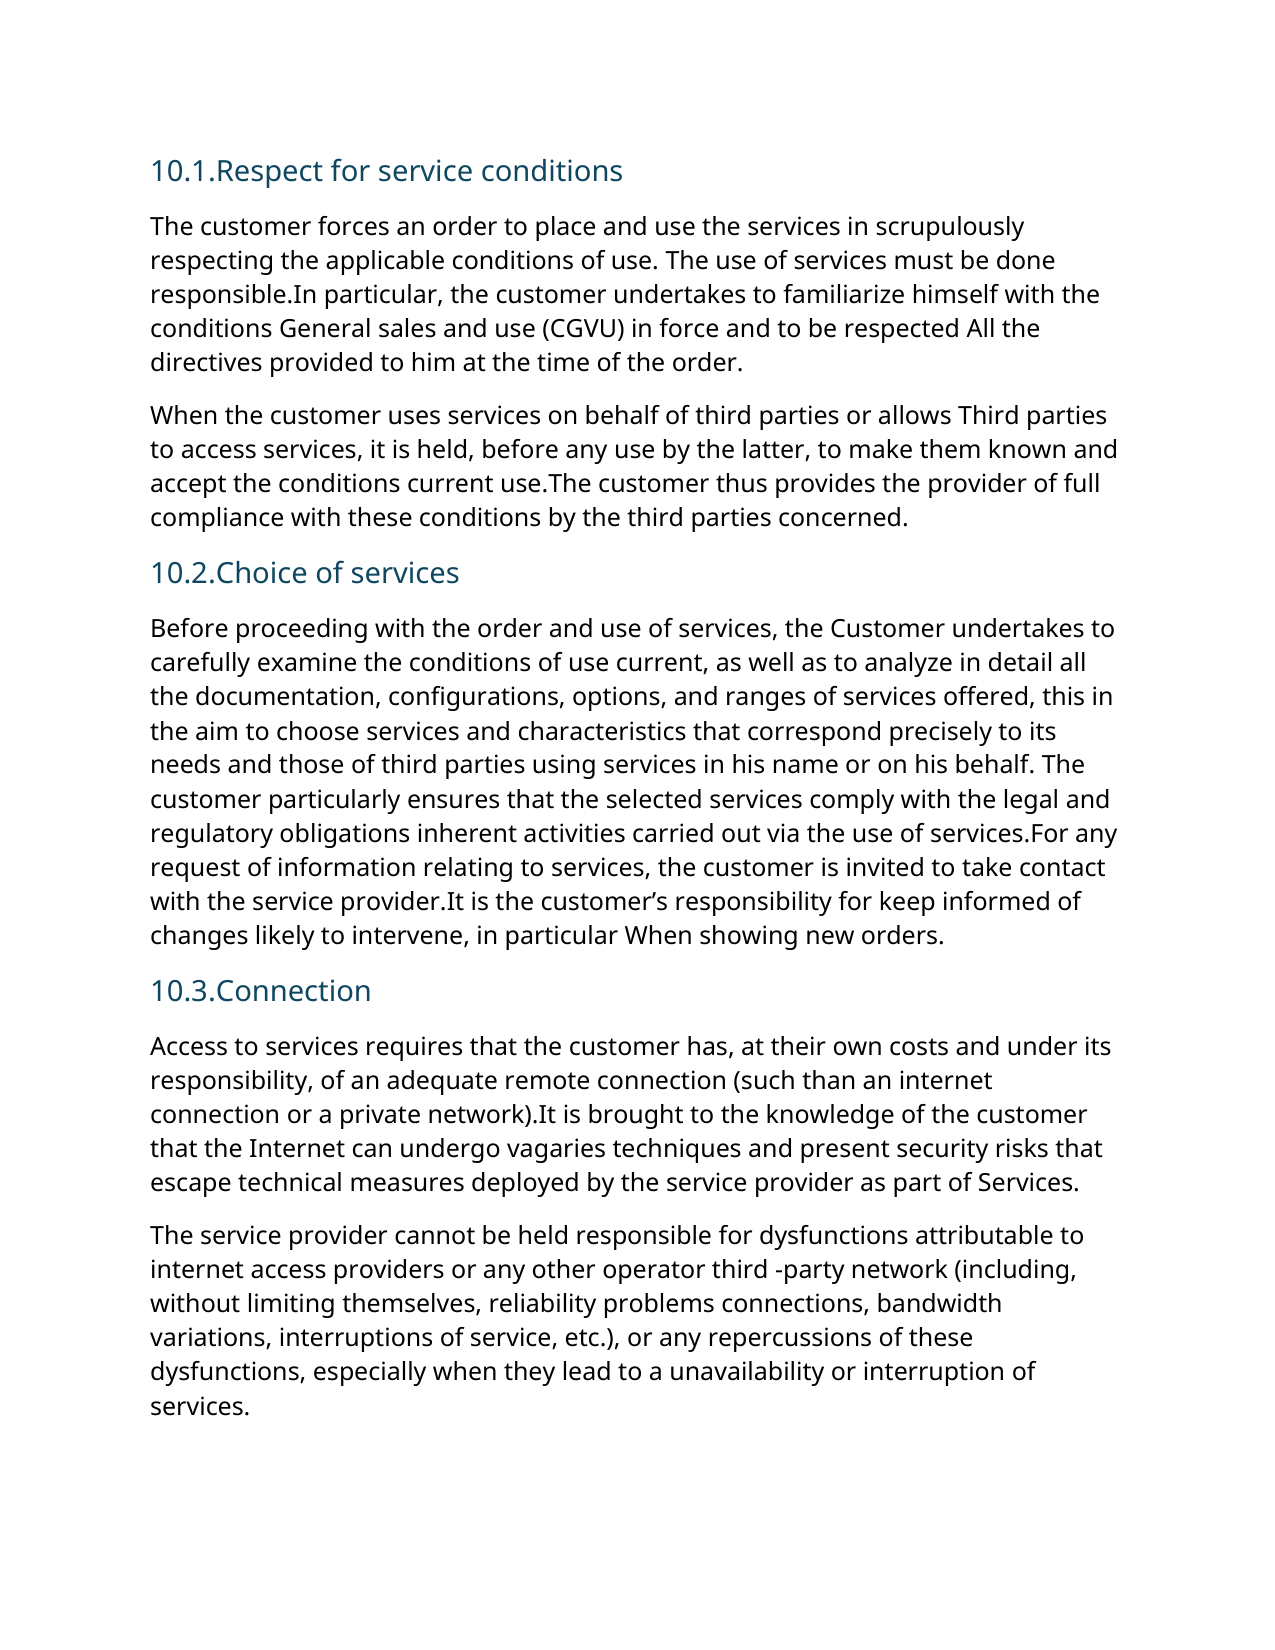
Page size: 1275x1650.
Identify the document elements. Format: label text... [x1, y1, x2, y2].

subtitle 10.1.Respect for service conditions [150, 150, 1125, 190]
subtitle 10.3.Connection [150, 970, 1125, 1010]
text When the customer uses services on behalf of third parties or allows Third parties to access services, it is held, before any use by the latter, to make them known and accept the conditions current use.The customer thus provides the provider of full compliance with these conditions by the third parties concerned. [150, 397, 1125, 534]
text The service provider cannot be held responsible for dysfunctions attributable to internet access providers or any other operator third -party network (including, without limiting themselves, reliability problems connections, bandwidth variations, interruptions of service, etc.), or any repercussions of these dysfunctions, especially when they lead to a unavailability or interruption of services. [150, 1218, 1125, 1422]
text The customer forces an order to place and use the services in scrupulously respecting the applicable conditions of use. The use of services must be done responsible.In particular, the customer undertakes to familiarize himself with the conditions General sales and use (CGVU) in force and to be respected All the directives provided to him at the time of the order. [150, 208, 1125, 379]
text Before proceeding with the order and use of services, the Customer undertakes to carefully examine the conditions of use current, as well as to analyze in detail all the documentation, configurations, options, and ranges of services offered, this in the aim to choose services and characteristics that correspond precisely to its needs and those of third parties using services in his name or on his behalf. The customer particularly ensures that the selected services comply with the legal and regulatory obligations inherent activities carried out via the use of services.For any request of information relating to services, the customer is invited to take contact with the service provider.It is the customer’s responsibility for keep informed of changes likely to intervene, in particular When showing new orders. [150, 611, 1125, 952]
text Access to services requires that the customer has, at their own costs and under its responsibility, of an adequate remote connection (such than an internet connection or a private network).It is brought to the knowledge of the customer that the Internet can undergo vagaries techniques and present security risks that escape technical measures deployed by the service provider as part of Services. [150, 1029, 1125, 1199]
subtitle 10.2.Choice of services [150, 552, 1125, 592]
